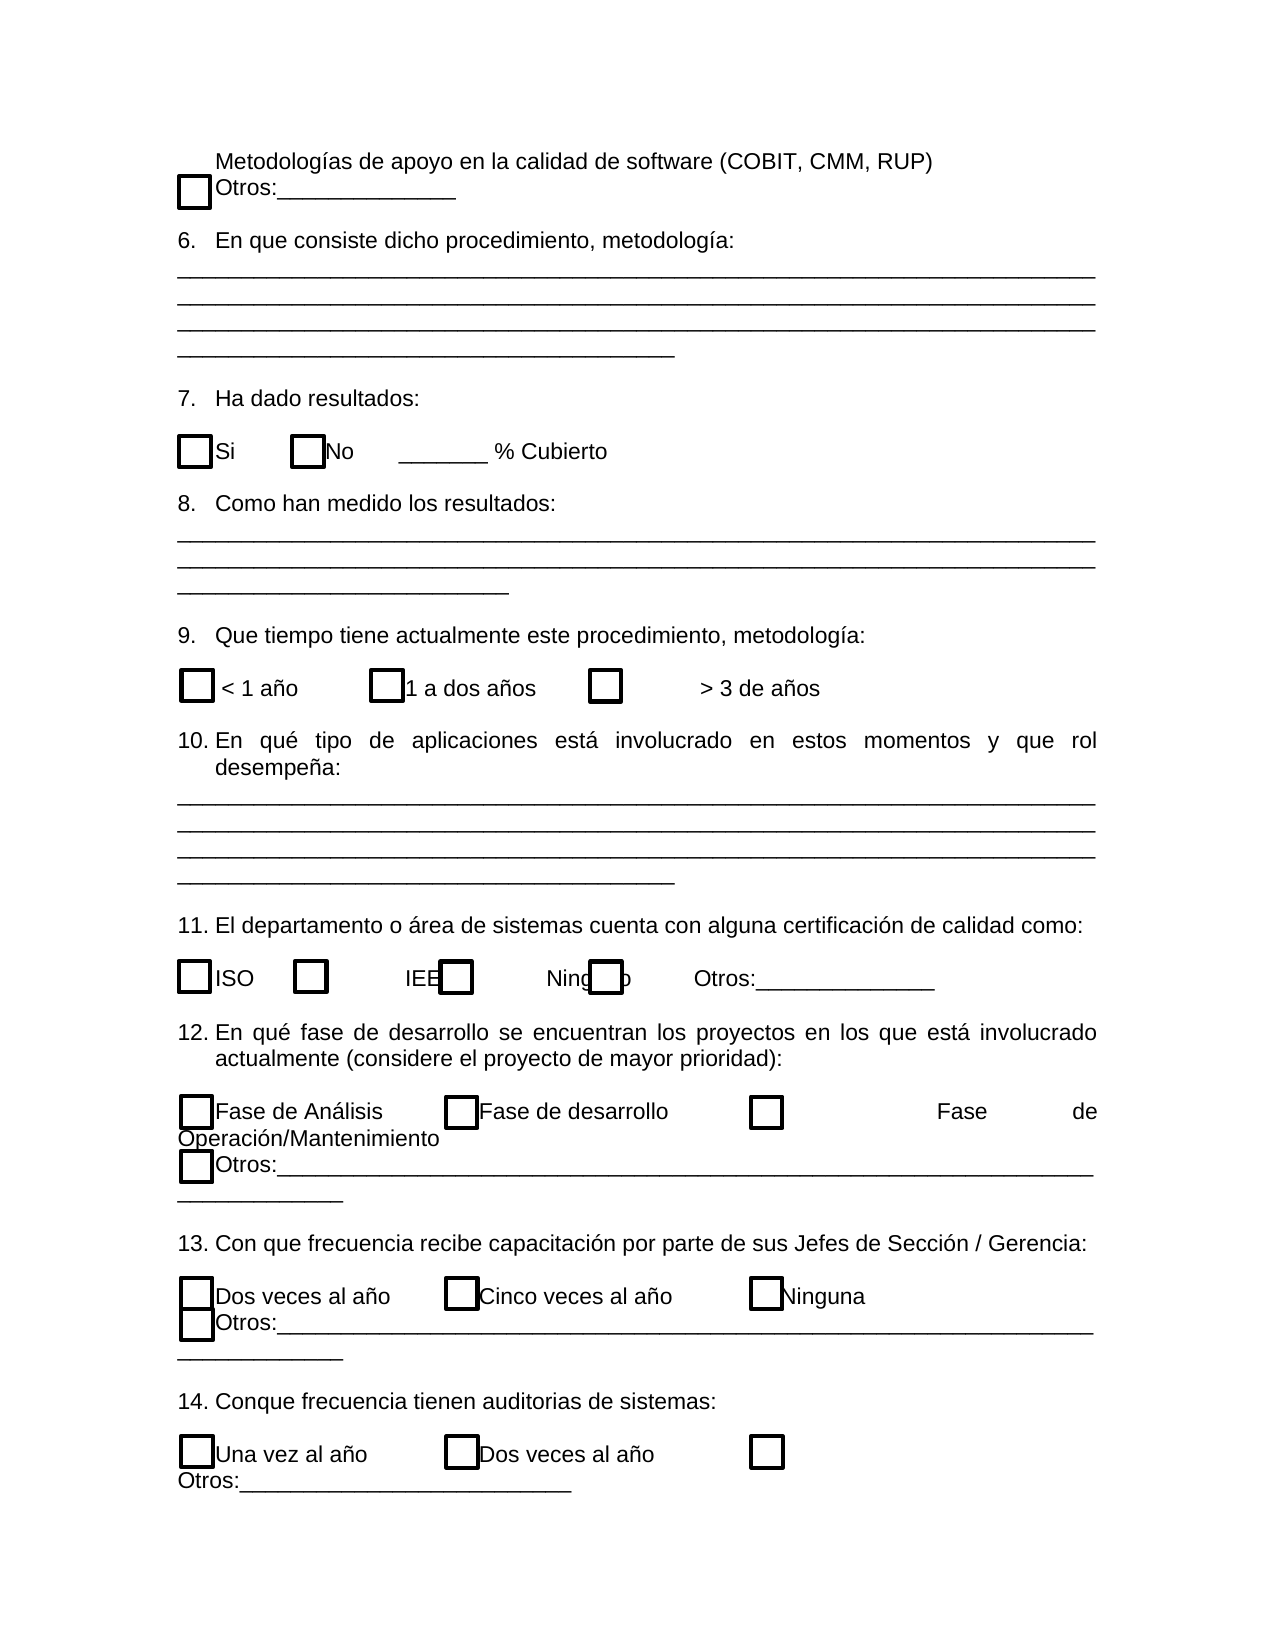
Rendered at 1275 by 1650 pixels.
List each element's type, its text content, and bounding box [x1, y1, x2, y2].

text Si No _______ % Cubierto [213, 438, 290, 464]
text Dos veces al año Cinco veces al año Ninguna [480, 1283, 749, 1309]
text Una vez al año Dos veces al año Otros:__________________________ [177, 1441, 1098, 1493]
text Metodologías de apoyo en la calidad de software (COBIT, CMM, RUP) [215, 148, 1098, 174]
text ISO IEEE Ninguno Otros:______________ [329, 965, 438, 991]
text Dos veces al año Cinco veces al año Ninguna [214, 1283, 444, 1309]
list Que tiempo tiene actualmente este procedimiento, metodología: [177, 622, 1098, 648]
text ISO IEEE Ninguno Otros:______________ [474, 965, 588, 991]
text < 1 año 1 a dos años > 3 de años [215, 675, 369, 701]
list El departamento o área de sistemas cuenta con alguna certificación de calidad como: [177, 912, 1098, 938]
list Conque frecuencia tienen auditorias de sistemas: [177, 1388, 1098, 1414]
text < 1 año 1 a dos años > 3 de años [623, 675, 1098, 701]
text Fase de Análisis Fase de desarrollo Fase de Operación/Mantenimiento [177, 1098, 1098, 1151]
text __________________________________________________________________________________________________________________________________________________________________________ [177, 517, 1098, 596]
text Otros:_____________________________________________________________________________ [177, 1309, 1098, 1362]
text _______________________________________________________________________________________________________________________________________________________________________________________________________________________________________________________________ [177, 780, 1098, 886]
text < 1 año 1 a dos años > 3 de años [405, 675, 588, 701]
list En que consiste dicho procedimiento, metodología: [177, 227, 1098, 253]
list Ha dado resultados: [177, 385, 1098, 411]
text Otros:______________ [215, 174, 1098, 200]
text ISO IEEE Ninguno Otros:______________ [624, 965, 1098, 991]
list Con que frecuencia recibe capacitación por parte de sus Jefes de Sección / Gerencia: [177, 1230, 1098, 1256]
text _______________________________________________________________________________________________________________________________________________________________________________________________________________________________________________________________ [177, 253, 1098, 358]
text Dos veces al año Cinco veces al año Ninguna [784, 1283, 1098, 1309]
text Otros:_____________________________________________________________________________ [177, 1151, 1098, 1203]
list En qué tipo de aplicaciones está involucrado en estos momentos y que rol desempeña: [177, 727, 1098, 780]
list En qué fase de desarrollo se encuentran los proyectos en los que está involucrado actualmente (considere el proyecto de mayor prioridad): [177, 1019, 1098, 1072]
text Si No _______ % Cubierto [326, 438, 1098, 464]
list Como han medido los resultados: [177, 490, 1098, 517]
